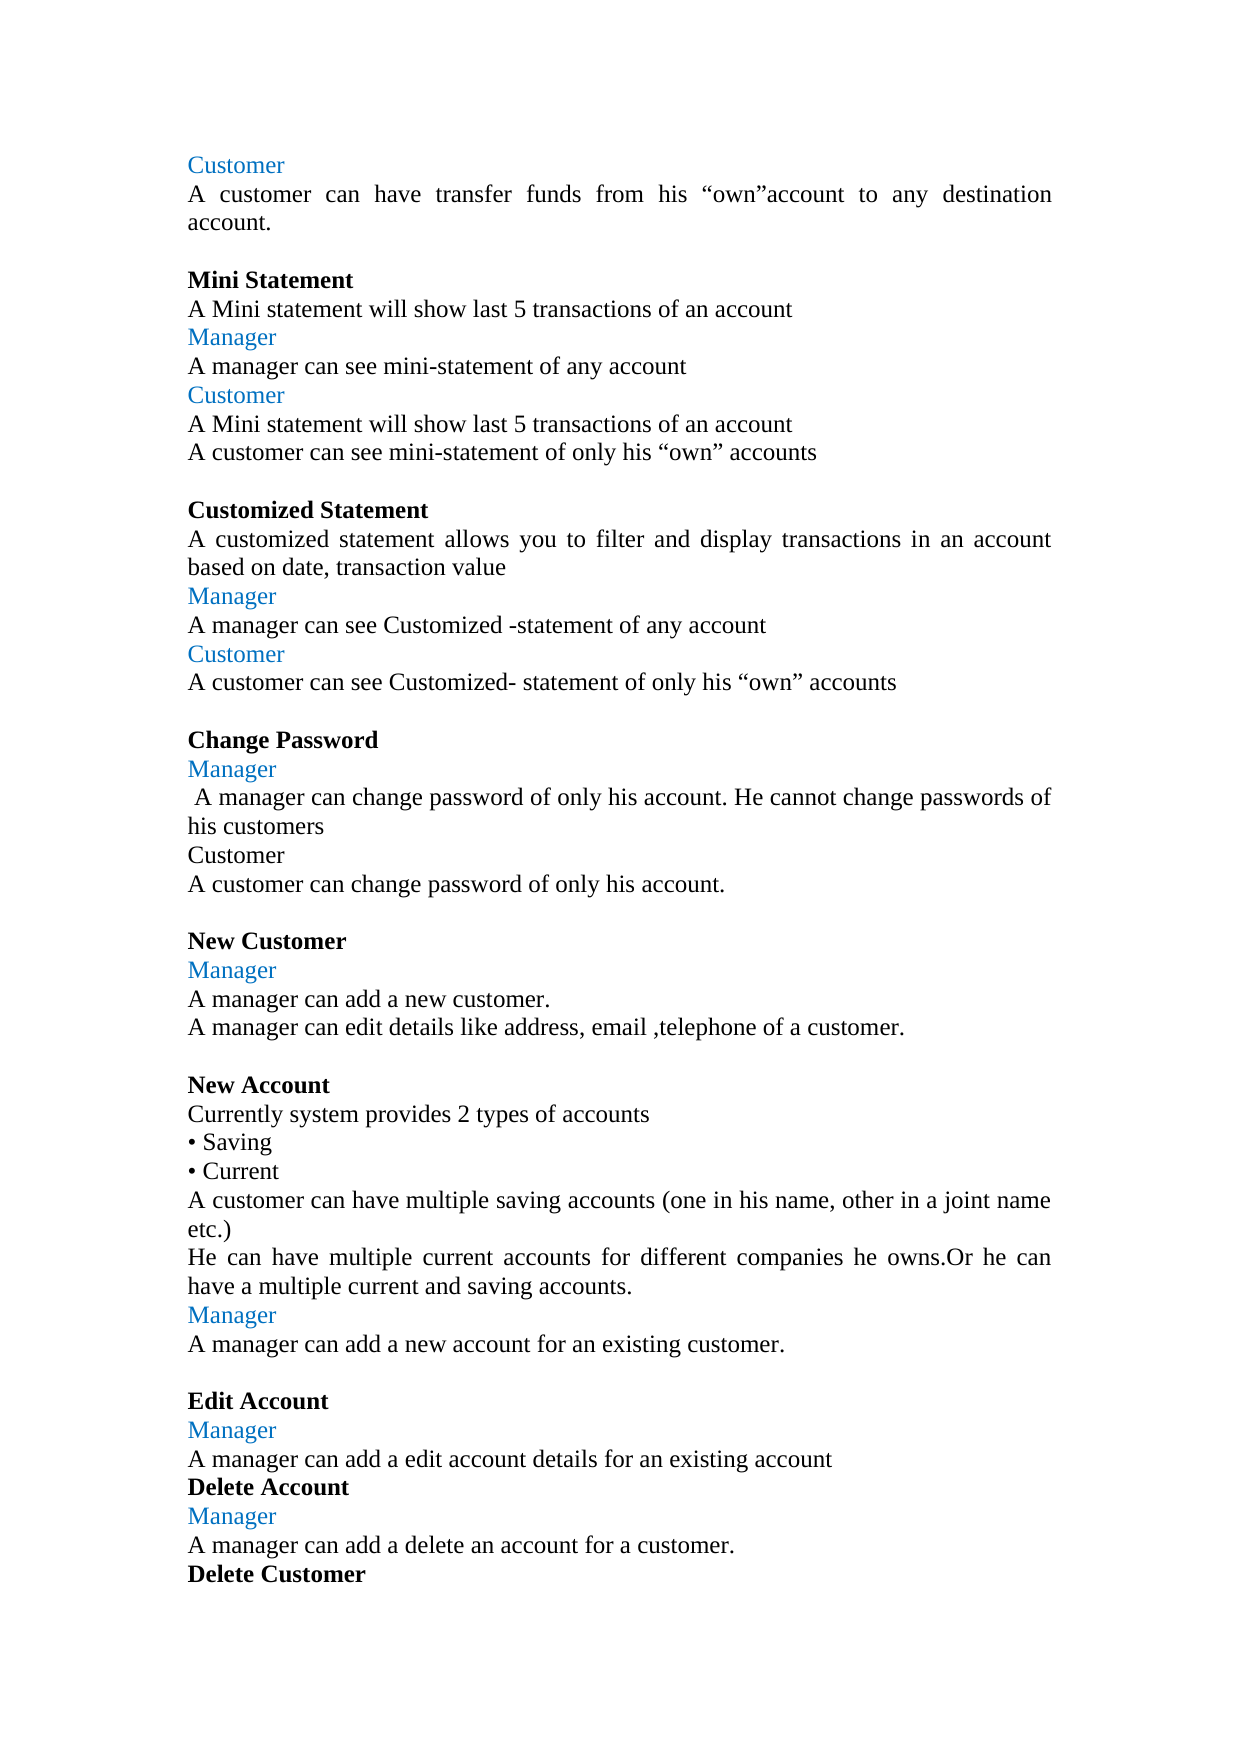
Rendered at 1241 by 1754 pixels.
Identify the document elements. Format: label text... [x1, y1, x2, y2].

text • Saving [187, 1127, 1053, 1156]
text Manager [187, 1415, 1053, 1444]
text Manager [187, 1300, 1053, 1329]
text New Customer [187, 926, 1053, 955]
text A manager can see Customized -statement of any account [187, 610, 1053, 639]
text Currently system provides 2 types of accounts [187, 1099, 1053, 1127]
text A customer can see Customized- statement of only his “own” accounts [187, 667, 1053, 696]
text Manager [187, 955, 1053, 984]
text Delete Account [187, 1472, 1053, 1501]
text Edit Account [187, 1386, 1053, 1415]
text Customer [187, 150, 1053, 179]
text A manager can add a new account for an existing customer. [187, 1329, 1053, 1357]
text Customer [187, 639, 1053, 667]
text A Mini statement will show last 5 transactions of an account [187, 294, 1053, 322]
text Manager [187, 581, 1053, 610]
text A customer can change password of only his account. [187, 869, 1053, 897]
text Customized Statement [187, 495, 1053, 524]
text Customer [187, 840, 1053, 869]
text A manager can add a delete an account for a customer. [187, 1530, 1053, 1559]
text Manager [187, 754, 1053, 782]
text Mini Statement [187, 265, 1053, 294]
text A customer can have transfer funds from his “own”account to any destination account. [187, 179, 1053, 236]
text Manager [187, 322, 1053, 351]
text Delete Customer [187, 1559, 1053, 1587]
text Manager [187, 1501, 1053, 1530]
text New Account [187, 1070, 1053, 1099]
text A customized statement allows you to filter and display transactions in an account based on date, transaction value [187, 524, 1053, 581]
text A manager can add a edit account details for an existing account [187, 1444, 1053, 1472]
text A customer can have multiple saving accounts (one in his name, other in a joint name etc.) [187, 1185, 1053, 1242]
text • Current [187, 1156, 1053, 1185]
text A manager can edit details like address, email ,telephone of a customer. [187, 1012, 1053, 1041]
text A Mini statement will show last 5 transactions of an account [187, 409, 1053, 437]
text He can have multiple current accounts for different companies he owns.Or he can have a multiple current and saving accounts. [187, 1242, 1053, 1300]
text Customer [187, 380, 1053, 409]
text A manager can add a new customer. [187, 984, 1053, 1012]
text A customer can see mini-statement of only his “own” accounts [187, 437, 1053, 466]
text A manager can see mini-statement of any account [187, 351, 1053, 380]
text A manager can change password of only his account. He cannot change passwords of his customers [187, 782, 1053, 840]
text Change Password [187, 725, 1053, 754]
